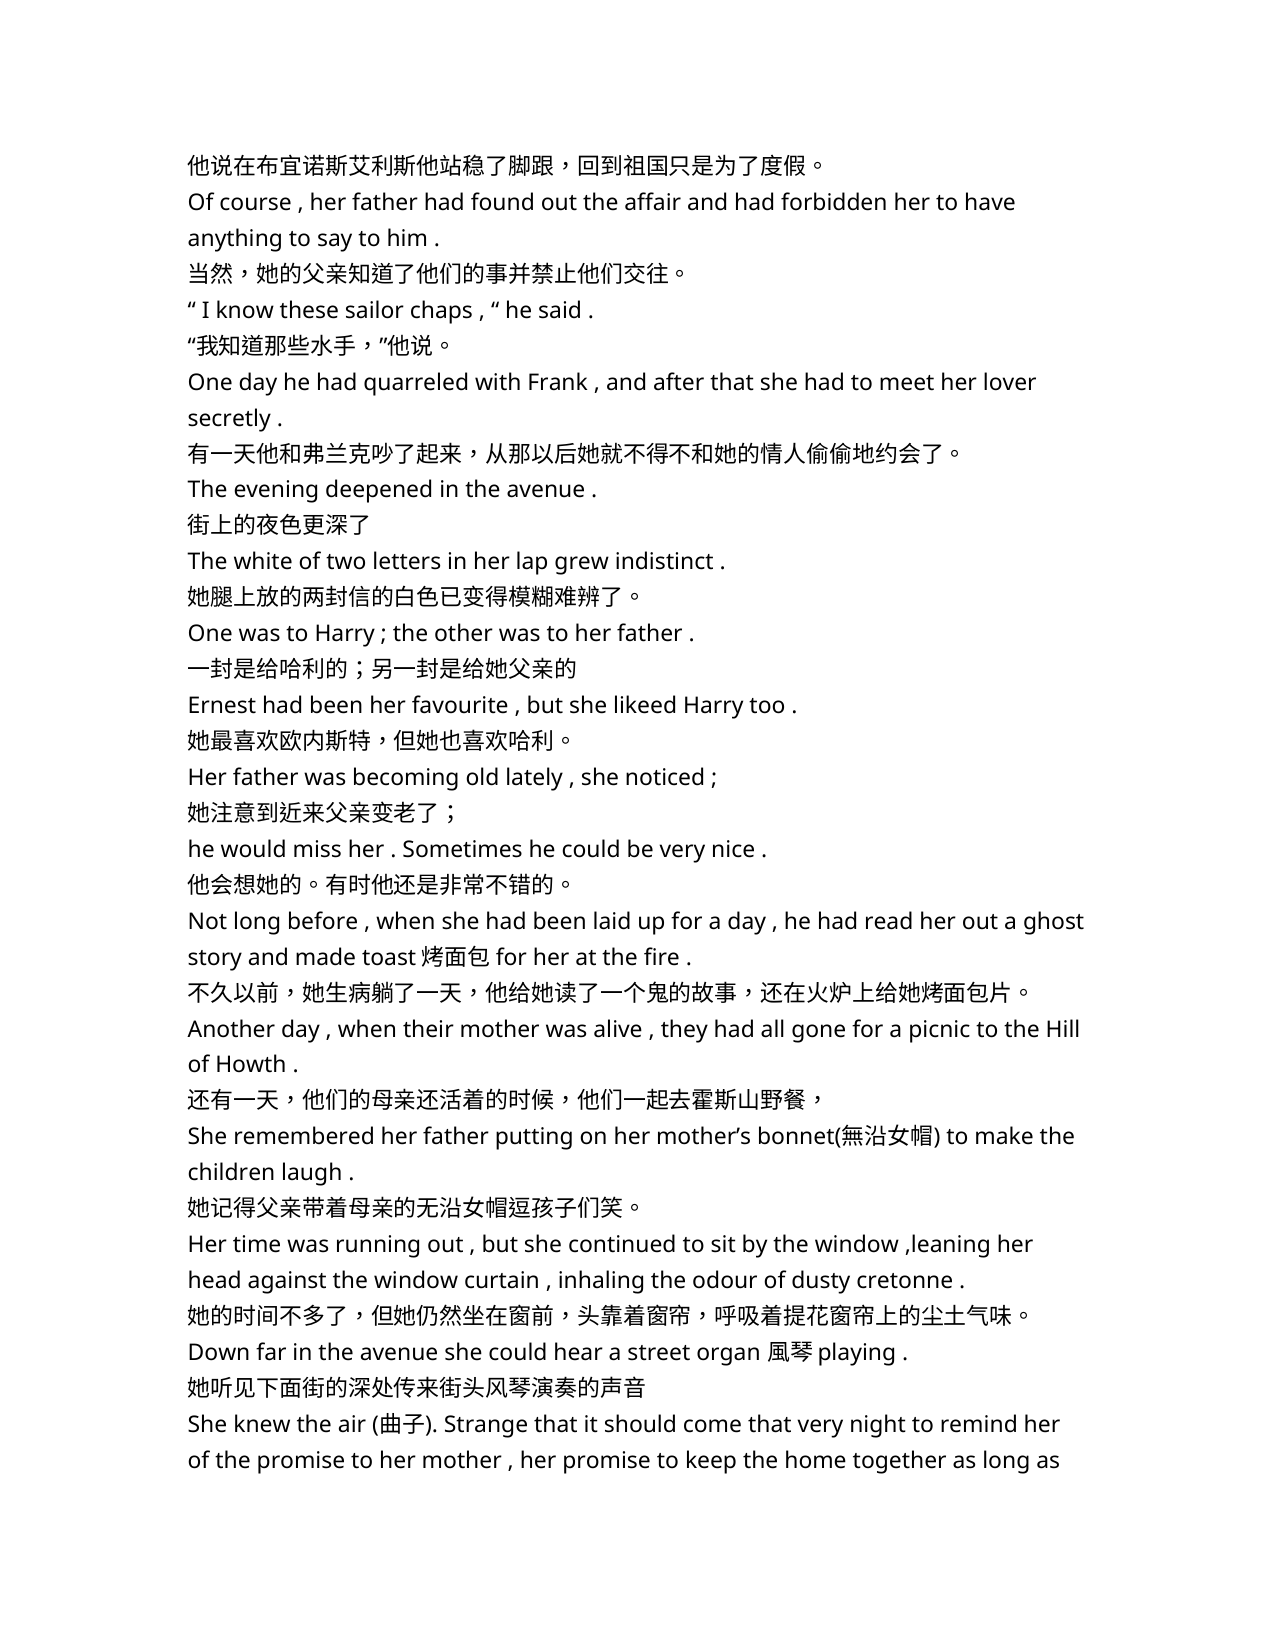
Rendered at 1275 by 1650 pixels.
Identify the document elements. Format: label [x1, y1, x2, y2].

text [187, 150, 1087, 1475]
